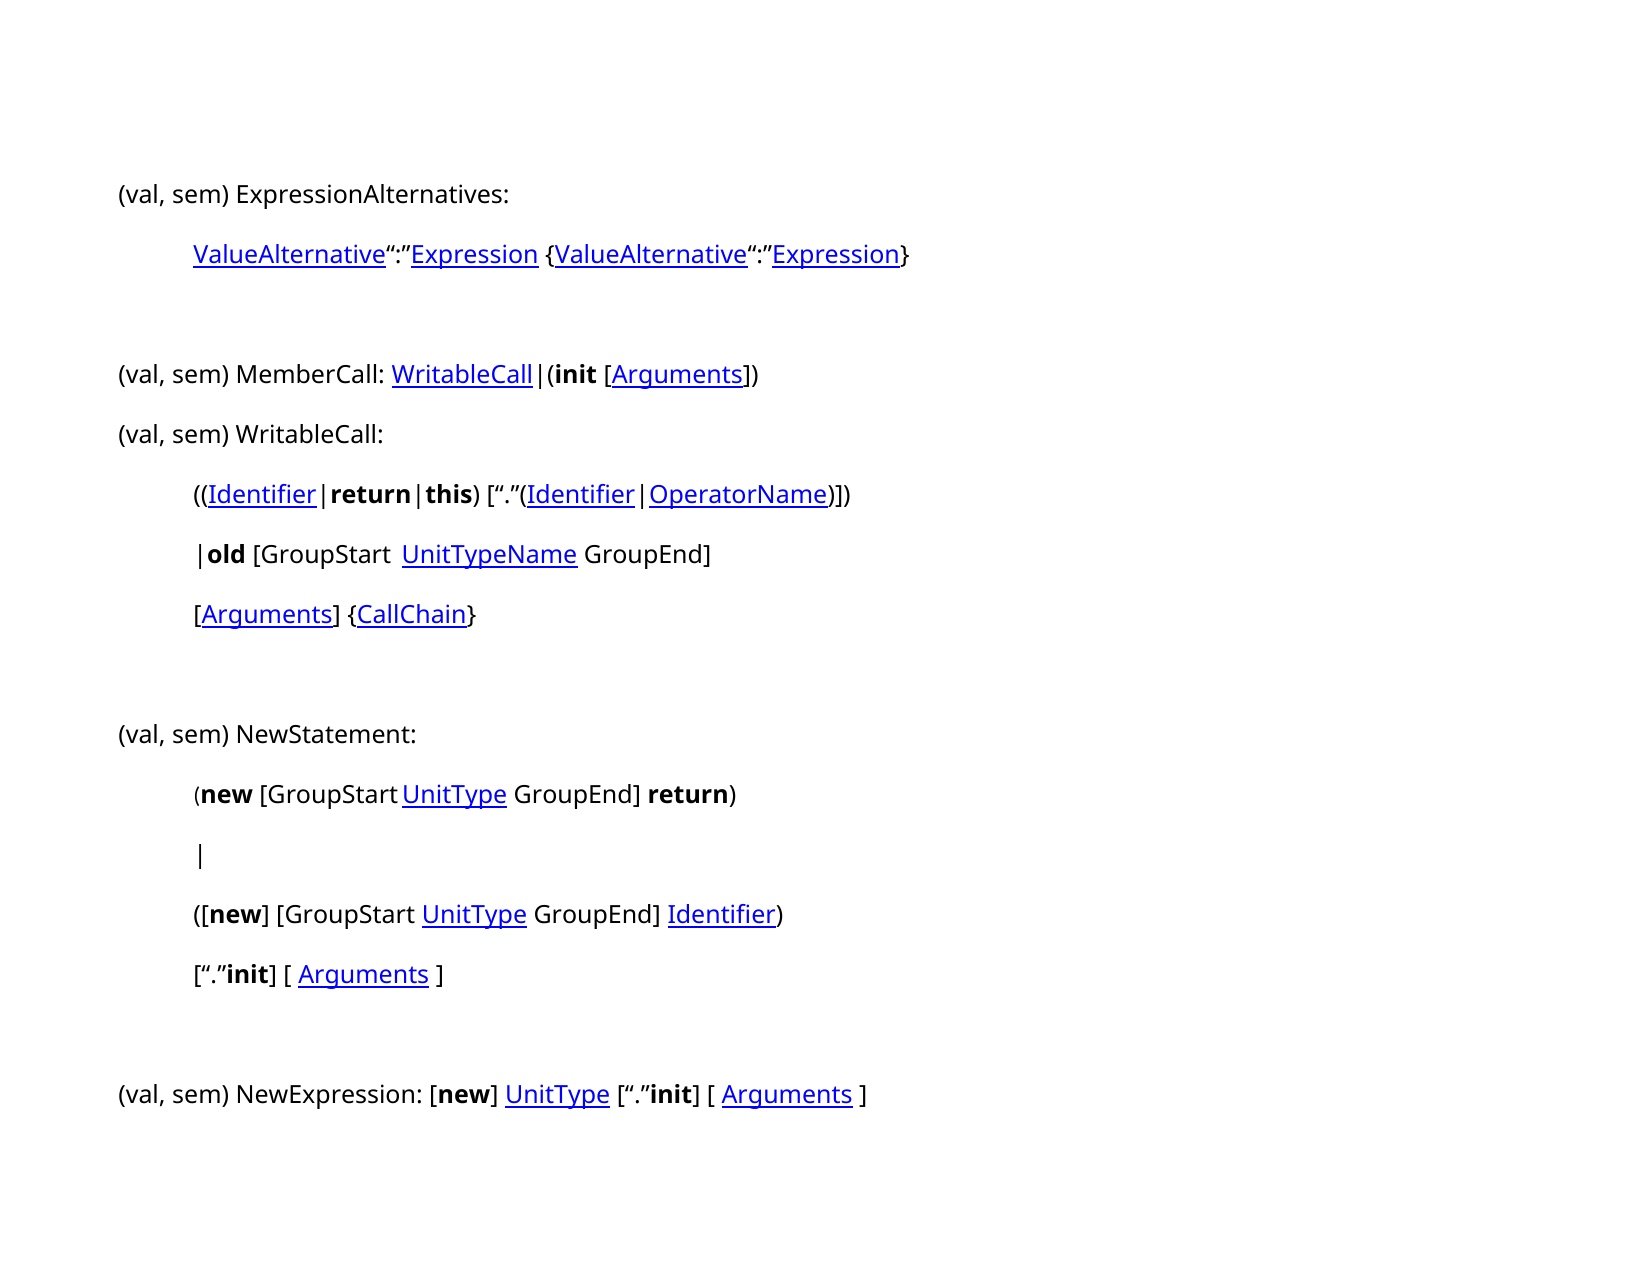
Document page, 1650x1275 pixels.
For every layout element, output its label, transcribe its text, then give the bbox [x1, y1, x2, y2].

text (val, sem) WritableCall: [118, 417, 1532, 451]
text [“.”init] [ Arguments ] [118, 957, 1532, 991]
text ((Identifier|return|this) [“.”(Identifier|OperatorName)]) [118, 477, 1532, 511]
text (new [GroupStart UnitType GroupEnd] return) [118, 777, 1532, 811]
text (val, sem) ExpressionAlternatives: [118, 177, 1532, 211]
text | [118, 837, 1532, 871]
text |old [GroupStart UnitTypeName GroupEnd] [118, 537, 1532, 571]
text (val, sem) NewExpression: [new] UnitType [“.”init] [ Arguments ] [118, 1077, 1532, 1111]
text ([new] [GroupStart UnitType GroupEnd] Identifier) [118, 897, 1532, 931]
text (val, sem) NewStatement: [118, 717, 1532, 751]
text ValueAlternative“:”Expression {ValueAlternative“:”Expression} [118, 237, 1532, 271]
text [Arguments] {CallChain} [118, 597, 1532, 631]
text (val, sem) MemberCall: WritableCall|(init [Arguments]) [118, 357, 1532, 391]
